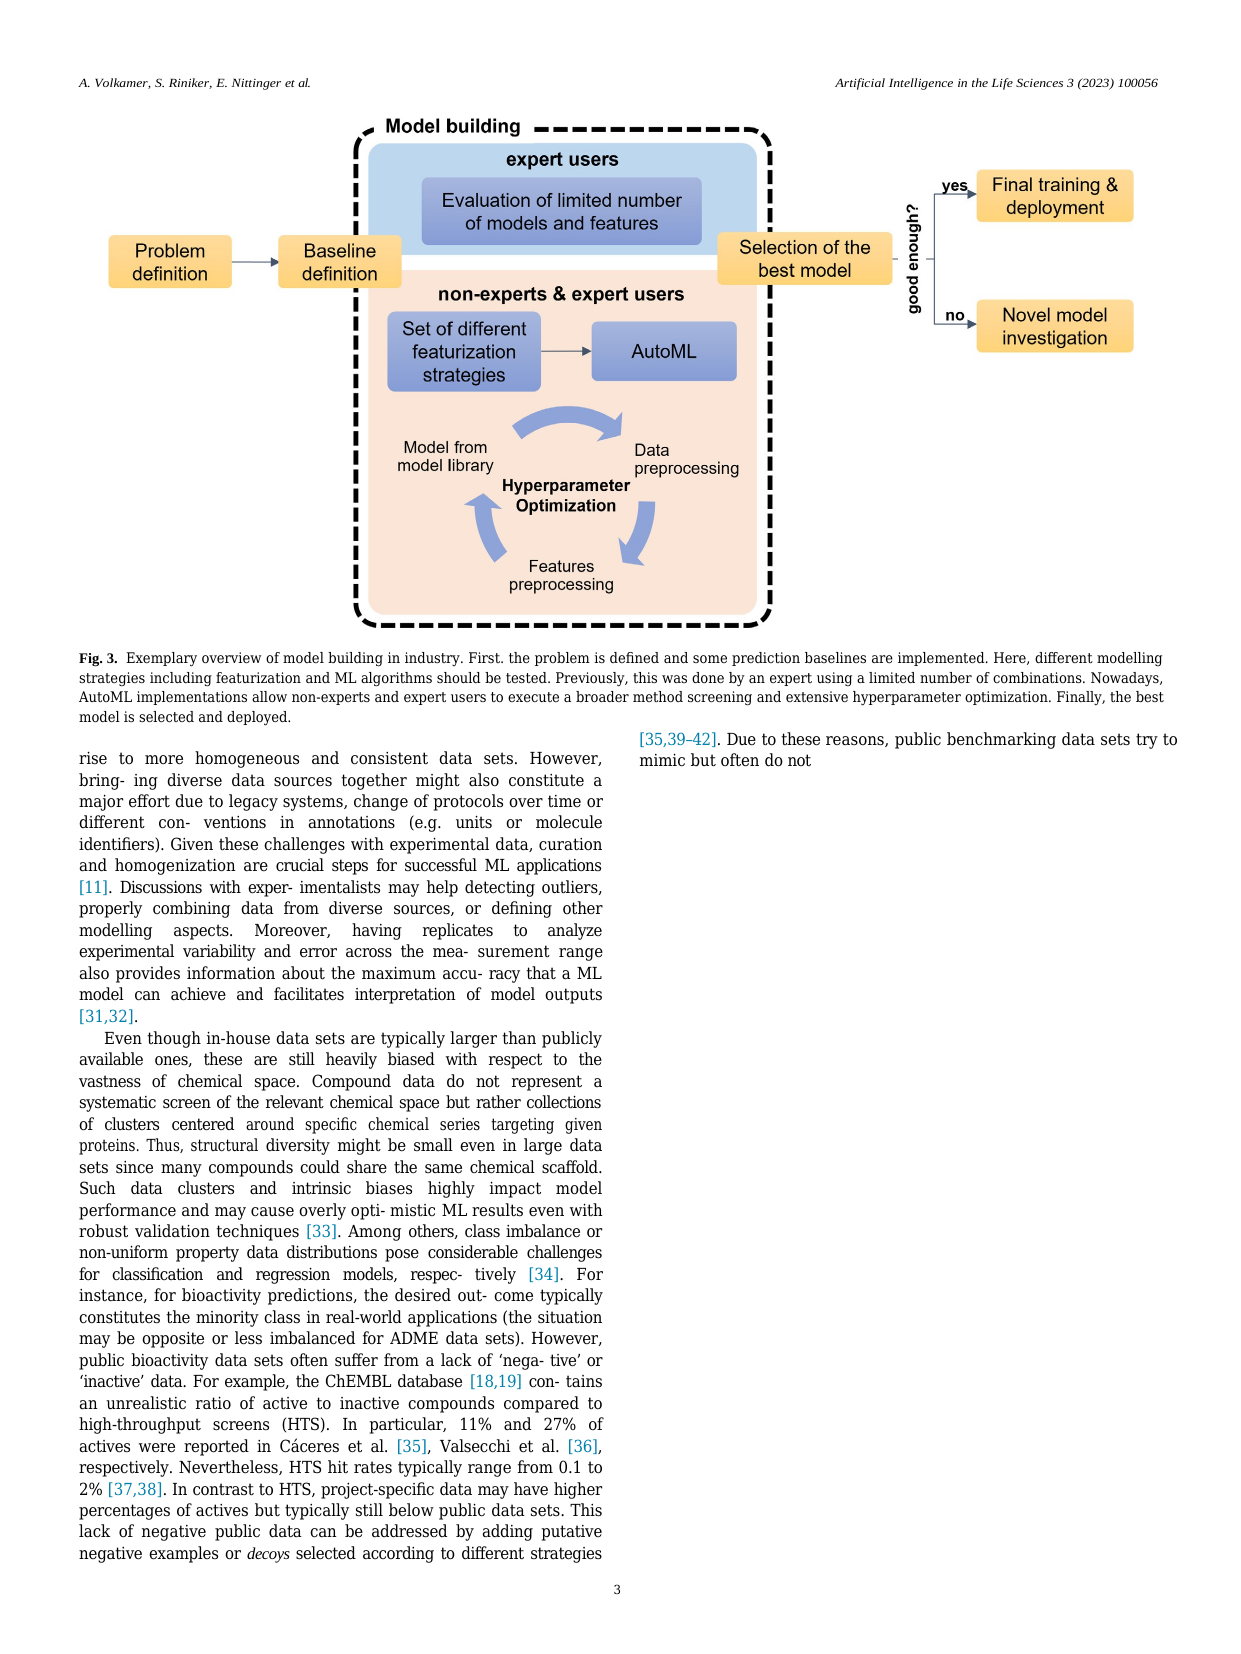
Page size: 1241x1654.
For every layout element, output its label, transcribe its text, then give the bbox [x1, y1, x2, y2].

picture [554, 1267, 558, 1282]
picture [517, 1374, 521, 1387]
picture [422, 1439, 426, 1452]
picture [543, 1269, 548, 1277]
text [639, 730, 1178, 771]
picture [80, 880, 84, 895]
text Even though in-house data sets are typically larger than publicly available ones, these are still heavily biased with respect to the vastness of chemical space. Compound data do not represent a systematic screen of the relevant chemical space but rather collections of clusters centered around specific chemical series targeting given proteins. Thus, structural diversity might be small even in large data sets since many compounds could share the same chemical scaffold. Such data clusters and intrinsic biases highly impact model performance and may cause overly opti- mistic ML results even with robust validation techniques [33]. Among others, class imbalance or non-uniform property data distributions pose considerable challenges for classification and regression models, respec- tively [34]. For instance, for bioactivity predictions, the desired out- come typically constitutes the minority class in real-world applications (the situation may be opposite or less imbalanced for ADME data sets). However, public bioactivity data sets often suffer from a lack of ‘nega- tive’ or ‘inactive’ data. For example, the ChEMBL database [18,19] con- tains an unrealistic ratio of active to inactive compounds compared to high-throughput screens (HTS). In particular, 11% and 27% of actives were reported in Cáceres et al. [35], Valsecchi et al. [36], respectively. Nevertheless, HTS hit rates typically range from 0.1 to 2% [37,38]. In contrast to HTS, project-specific data may have higher percentages of actives but typically still below public data sets. This lack of negative public data can be addressed by adding putative negative examples or decoys selected according to different strategies [35,39–42]. Due to these reasons, public benchmarking data sets try to mimic but often do not [79, 1029, 603, 1563]
text rise to more homogeneous and consistent data sets. However, bring- ing diverse data sources together might also constitute a major effort due to legacy systems, change of protocols over time or different con- ventions in annotations (e.g. units or molecule identifiers). Given these challenges with experimental data, curation and homogenization are crucial steps for successful ML applications [11]. Discussions with exper- imentalists may help detecting outliers, properly combining data from diverse sources, or defining other modelling aspects. Moreover, having replicates to analyze experimental variability and error across the mea- surement range also provides information about the maximum accu- racy that a ML model can achieve and facilitates interpretation of model outputs [31,32]. [79, 749, 603, 1026]
picture [332, 1224, 336, 1237]
picture [80, 1009, 84, 1024]
picture [471, 1374, 475, 1389]
text Fig. 3. Exemplary overview of model building in industry. First. the problem is defined and some prediction baselines are implemented. Here, different modelling strategies including featurization and ML algorithms should be tested. Previously, this was done by an expert using a limited number of combinations. Nowadays, AutoML implementations allow non-experts and expert users to execute a broader method screening and extensive hyperparameter optimization. Finally, the best model is selected and deployed. [79, 650, 1164, 726]
picture [593, 1439, 597, 1452]
picture [103, 880, 107, 893]
picture [107, 117, 1135, 629]
